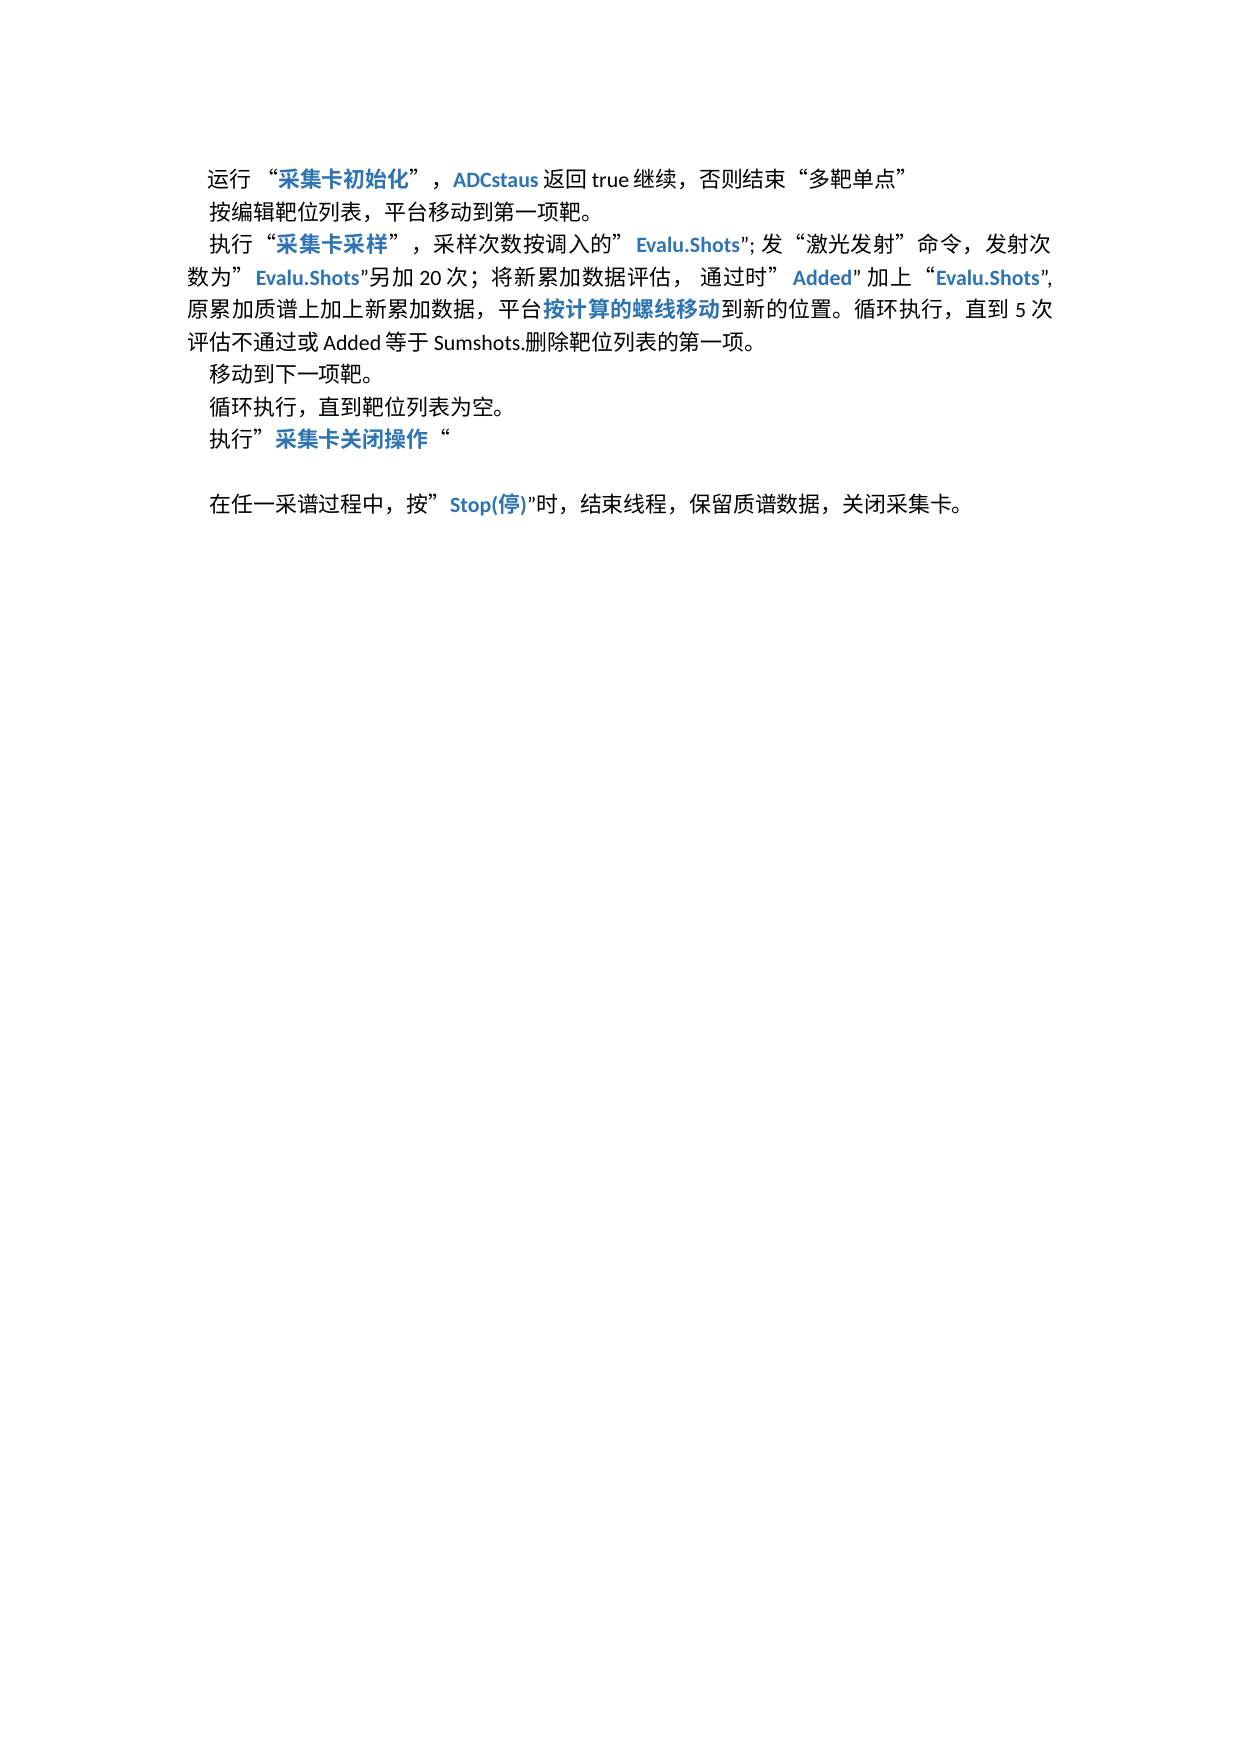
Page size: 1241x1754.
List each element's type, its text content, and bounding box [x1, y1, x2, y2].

text 运行 “采集卡初始化”，ADCstaus 返回true继续，否则结束“多靶单点” [187, 162, 1053, 194]
text 循环执行，直到靶位列表为空。 [187, 389, 1053, 422]
text 执行”采集卡关闭操作“ [187, 422, 1053, 454]
text 移动到下一项靶。 [187, 357, 1053, 389]
text 执行“采集卡采样”，采样次数按调入的”Evalu.Shots”; 发“激光发射”命令，发射次数为”Evalu.Shots”另加20次；将新累加数据评估， 通过时”Added” 加上“Evalu.Shots”, 原累加质谱上加上新累加数据，平台按计算的螺线移动到新的位置。循环执行，直到5次评估不通过或Added等于Sumshots.删除靶位列表的第一项。 [187, 227, 1053, 357]
text 在任一采谱过程中，按”Stop(停)”时，结束线程，保留质谱数据，关闭采集卡。 [187, 487, 1053, 519]
text 按编辑靶位列表，平台移动到第一项靶。 [187, 194, 1053, 227]
